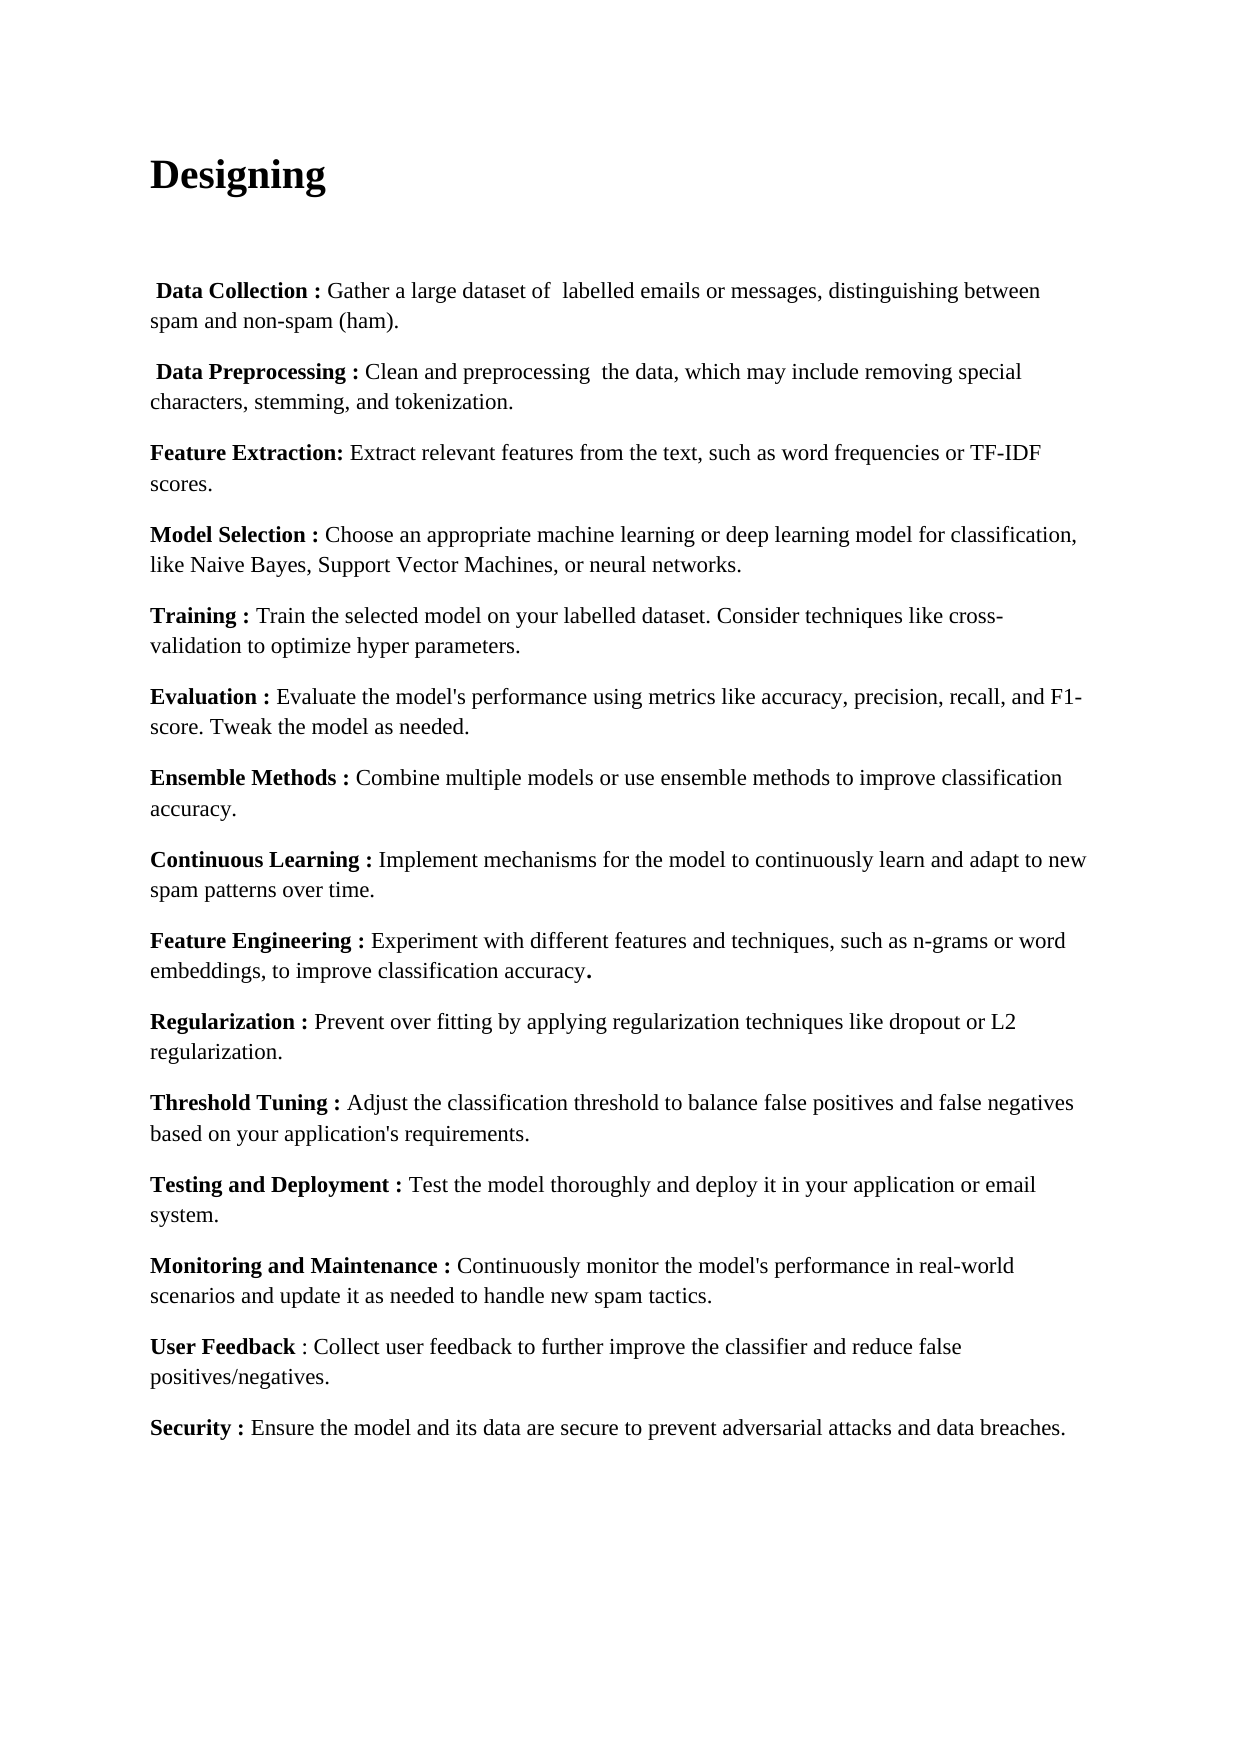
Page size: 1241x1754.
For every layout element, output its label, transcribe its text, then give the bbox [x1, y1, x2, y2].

text Training : Train the selected model on your labelled dataset. Consider techniques like cross-validation to optimize hyper parameters. [150, 602, 1090, 658]
text Data Collection : Gather a large dataset of labelled emails or messages, distinguishing between spam and non-spam (ham). [150, 277, 1090, 333]
text Model Selection : Choose an appropriate machine learning or deep learning model for classification, like Naive Bayes, Support Vector Machines, or neural networks. [150, 521, 1090, 577]
text Threshold Tuning : Adjust the classification threshold to balance false positives and false negatives based on your application's requirements. [150, 1089, 1090, 1146]
text Regularization : Prevent over fitting by applying regularization techniques like dropout or L2 regularization. [150, 1008, 1090, 1065]
text Designing [150, 150, 1090, 198]
text Security : Ensure the model and its data are secure to prevent adversarial attacks and data breaches. [150, 1414, 1090, 1441]
text Testing and Deployment : Test the model thoroughly and deploy it in your application or email system. [150, 1171, 1090, 1227]
text Evaluation : Evaluate the model's performance using metrics like accuracy, precision, recall, and F1-score. Tweak the model as needed. [150, 683, 1090, 740]
text Feature Extraction: Extract relevant features from the text, such as word frequencies or TF-IDF scores. [150, 439, 1090, 496]
text Data Preprocessing : Clean and preprocessing the data, which may include removing special characters, stemming, and tokenization. [150, 358, 1090, 415]
text Ensemble Methods : Combine multiple models or use ensemble methods to improve classification accuracy. [150, 764, 1090, 821]
text Monitoring and Maintenance : Continuously monitor the model's performance in real-world scenarios and update it as needed to handle new spam tactics. [150, 1252, 1090, 1308]
text User Feedback : Collect user feedback to further improve the classifier and reduce false positives/negatives. [150, 1333, 1090, 1390]
text Feature Engineering : Experiment with different features and techniques, such as n-grams or word embeddings, to improve classification accuracy. [150, 927, 1090, 983]
text Continuous Learning : Implement mechanisms for the model to continuously learn and adapt to new spam patterns over time. [150, 846, 1090, 902]
